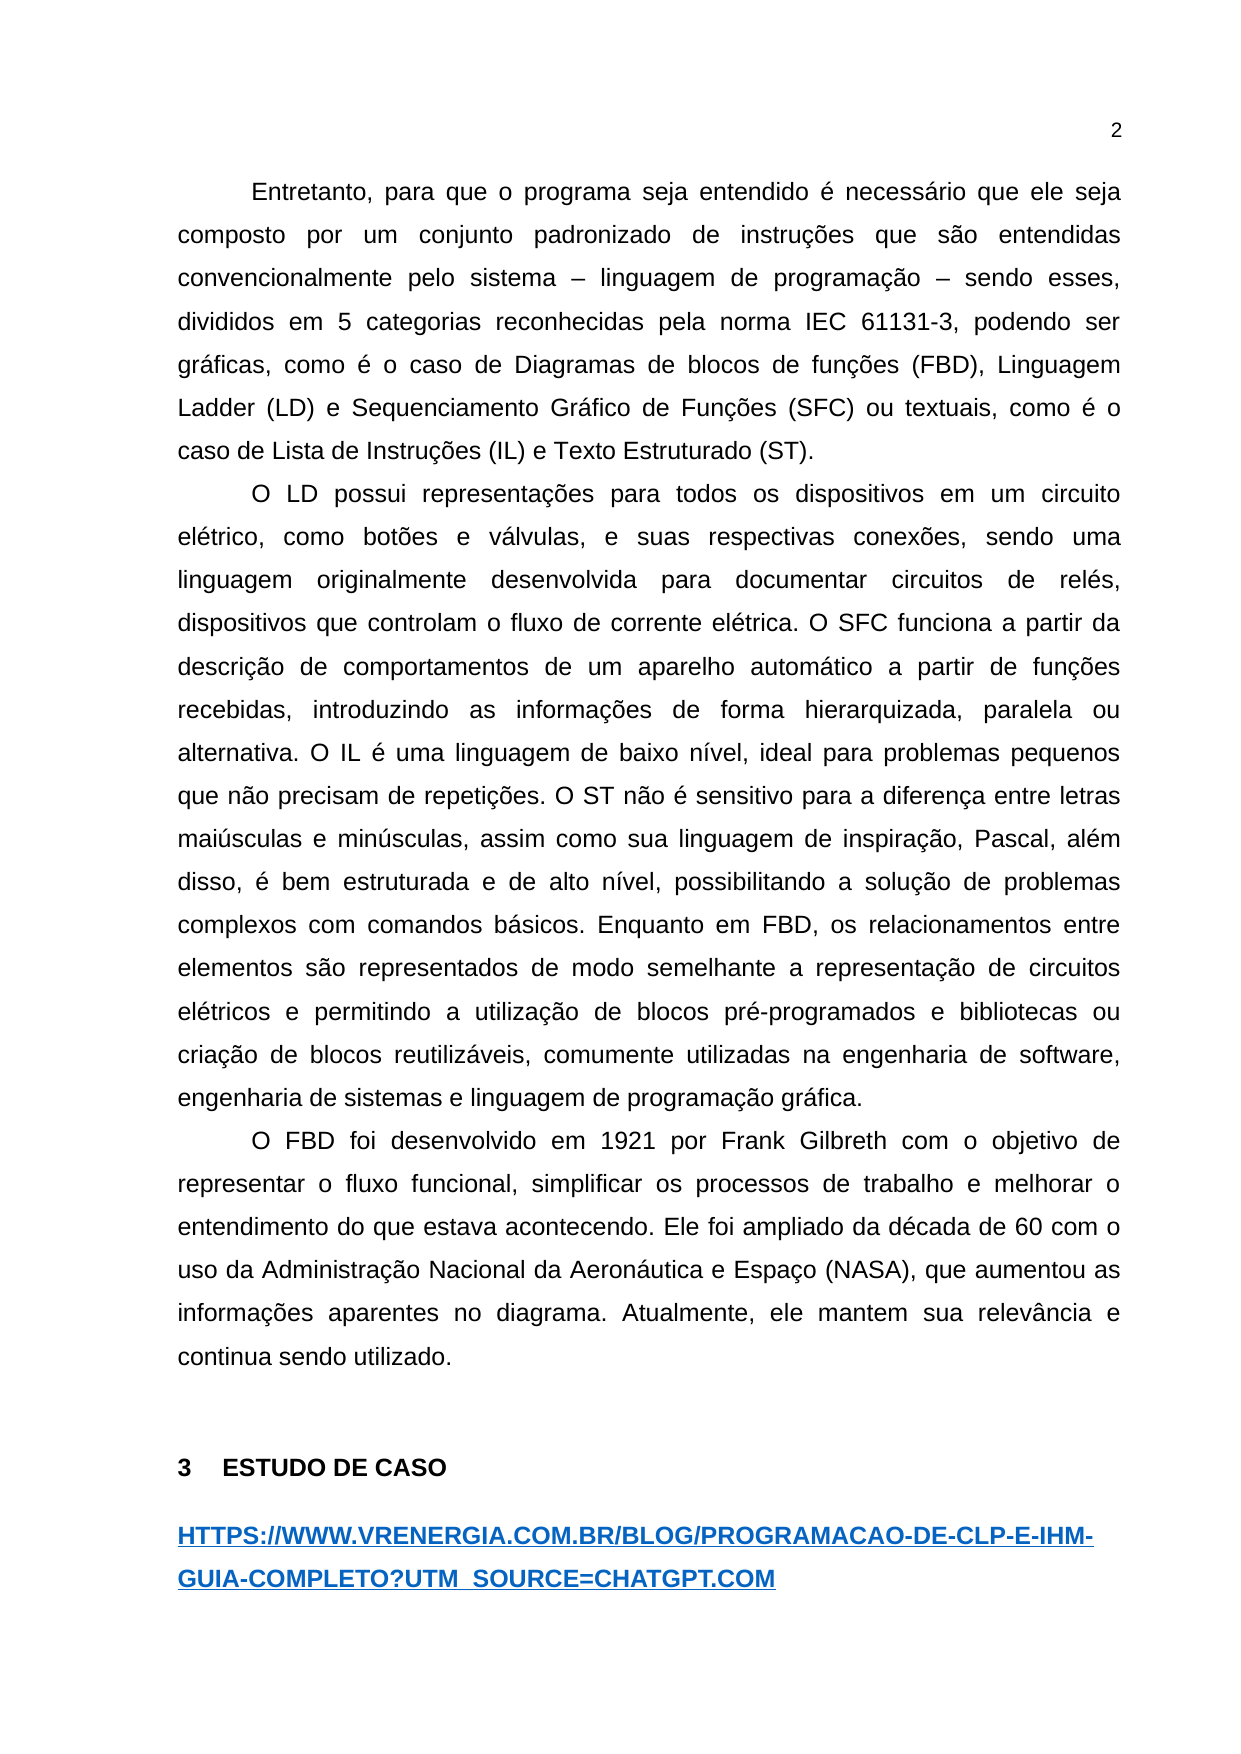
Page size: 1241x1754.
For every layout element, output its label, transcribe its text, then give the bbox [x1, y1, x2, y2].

text O LD possui representações para todos os dispositivos em um circuito elétrico, como botões e válvulas, e suas respectivas conexões, sendo uma linguagem originalmente desenvolvida para documentar circuitos de relés, dispositivos que controlam o fluxo de corrente elétrica. O SFC funciona a partir da descrição de comportamentos de um aparelho automático a partir de funções recebidas, introduzindo as informações de forma hierarquizada, paralela ou alternativa. O IL é uma linguagem de baixo nível, ideal para problemas pequenos que não precisam de repetições. O ST não é sensitivo para a diferença entre letras maiúsculas e minúsculas, assim como sua linguagem de inspiração, Pascal, além disso, é bem estruturada e de alto nível, possibilitando a solução de problemas complexos com comandos básicos. Enquanto em FBD, os relacionamentos entre elementos são representados de modo semelhante a representação de circuitos elétricos e permitindo a utilização de blocos pré-programados e bibliotecas ou criação de blocos reutilizáveis, comumente utilizadas na engenharia de software, engenharia de sistemas e linguagem de programação gráfica. [177, 479, 1122, 1112]
text Entretanto, para que o programa seja entendido é necessário que ele seja composto por um conjunto padronizado de instruções que são entendidas convencionalmente pelo sistema – linguagem de programação – sendo esses, divididos em 5 categorias reconhecidas pela norma IEC 61131-3, podendo ser gráficas, como é o caso de Diagramas de blocos de funções (FBD), Linguagem Ladder (LD) e Sequenciamento Gráfico de Funções (SFC) ou textuais, como é o caso de Lista de Instruções (IL) e Texto Estruturado (ST). [177, 177, 1122, 465]
text O FBD foi desenvolvido em 1921 por Frank Gilbreth com o objetivo de representar o fluxo funcional, simplificar os processos de trabalho e melhorar o entendimento do que estava acontecendo. Ele foi ampliado da década de 60 com o uso da Administração Nacional da Aeronáutica e Espaço (NASA), que aumentou as informações aparentes no diagrama. Atualmente, ele mantem sua relevância e continua sendo utilizado. [177, 1126, 1122, 1370]
subtitle https://www.vrenergia.com.br/blog/programacao-de-clp-e-ihm-guia-completo?utm_source=chatgpt.com [177, 1521, 1122, 1593]
subtitle estudo de caso [177, 1453, 1122, 1482]
